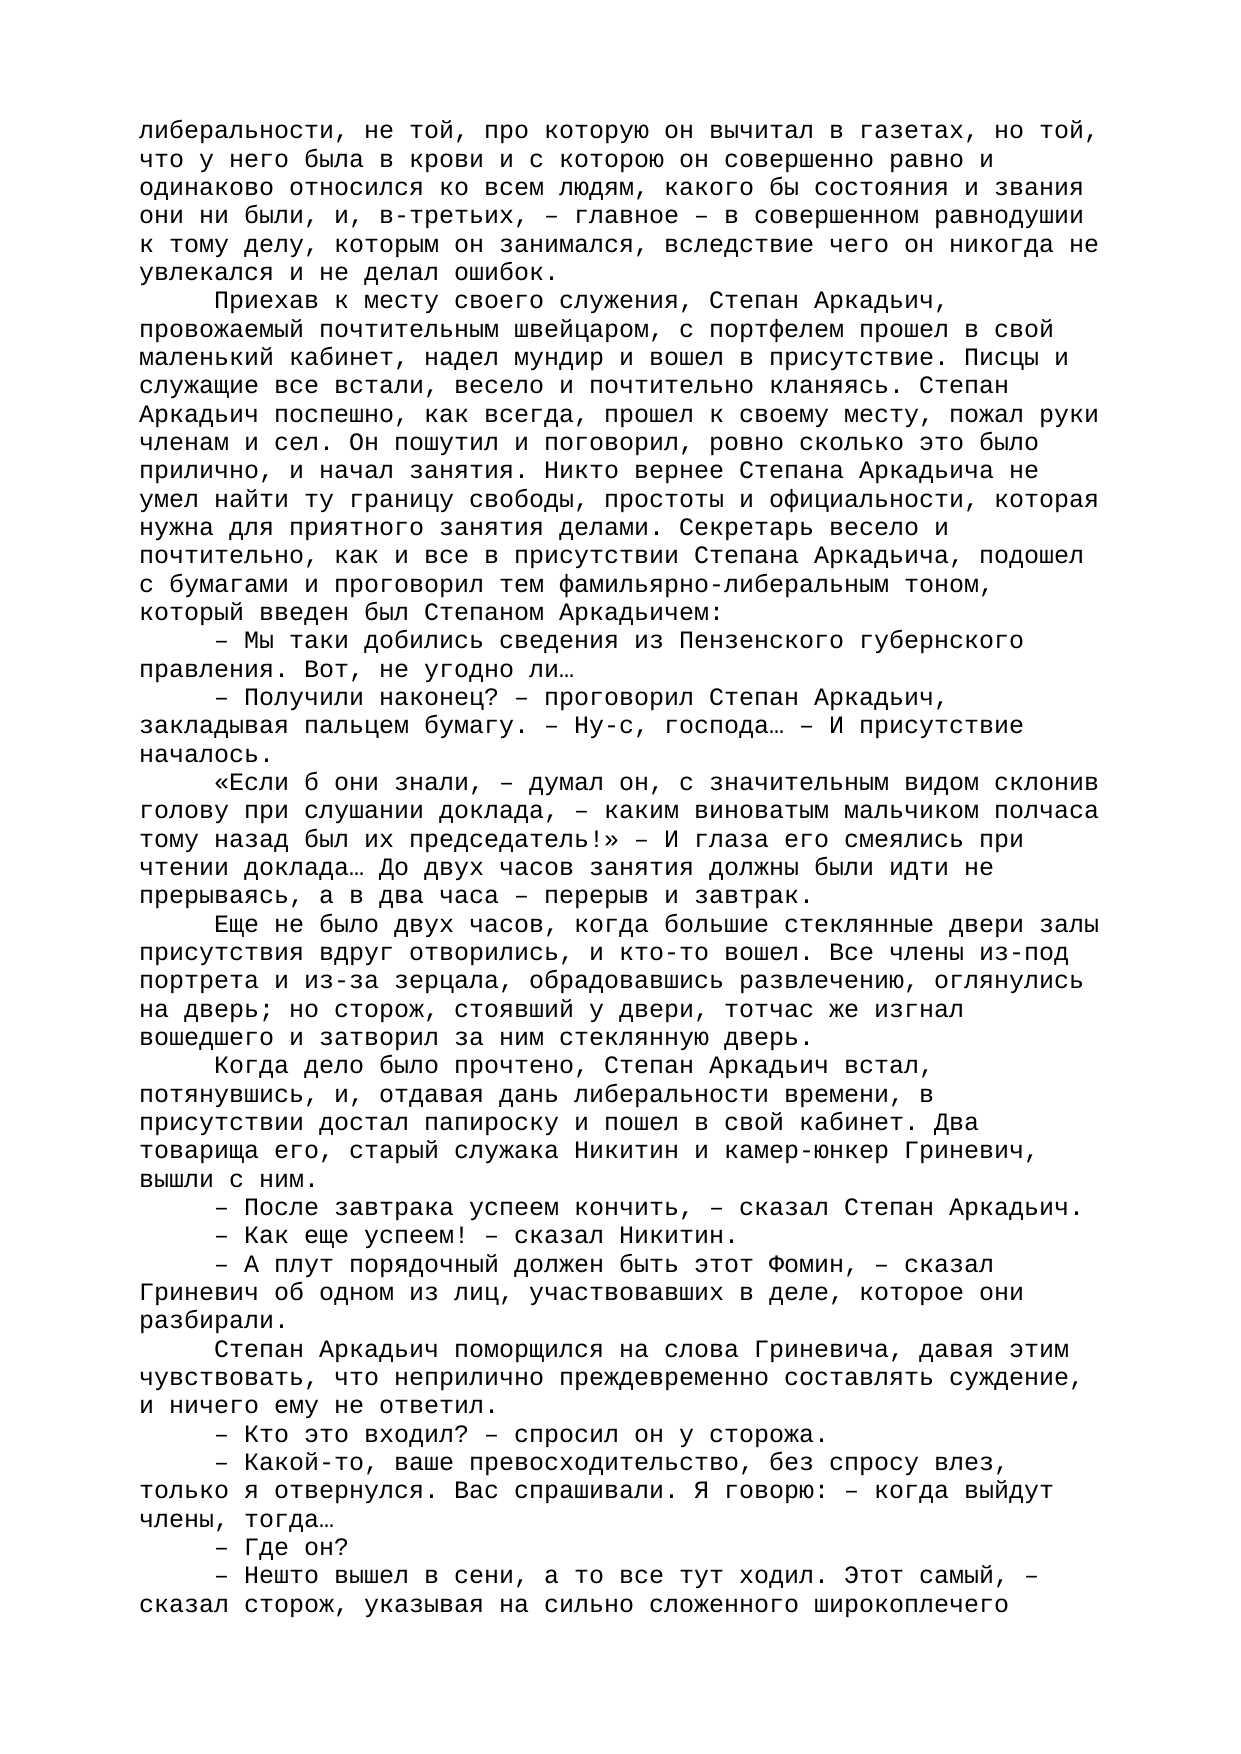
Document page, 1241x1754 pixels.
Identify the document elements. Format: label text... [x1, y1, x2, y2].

text – После завтрака успеем кончить, – сказал Степан Аркадьич. [139, 1195, 1101, 1223]
text – Как еще успеем! – сказал Никитин. [139, 1223, 1101, 1251]
text «Если б они знали, – думал он, с значительным видом склонив голову при слушании доклада, – каким виноватым мальчиком полчаса тому назад был их председатель!» – И глаза его смеялись при чтении доклада… До двух часов занятия должны были идти не прерываясь, а в два часа – перерыв и завтрак. [139, 770, 1101, 911]
text – Какой-то, ваше превосходительство, без спросу влез, только я отвернулся. Вас спрашивали. Я говорю: – когда выйдут члены, тогда… [139, 1450, 1101, 1535]
text Степан Аркадьич поморщился на слова Гриневича, давая этим чувствовать, что неприлично преждевременно составлять суждение, и ничего ему не ответил. [139, 1336, 1101, 1421]
text – Где он? [139, 1535, 1101, 1563]
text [139, 1563, 1101, 1620]
text Когда дело было прочтено, Степан Аркадьич встал, потянувшись, и, отдавая дань либеральности времени, в присутствии достал папироску и пошел в свой кабинет. Два товарища его, старый служака Никитин и камер-юнкер Гриневич, вышли с ним. [139, 1053, 1101, 1195]
text – А плут порядочный должен быть этот Фомин, – сказал Гриневич об одном из лиц, участвовавших в деле, которое они разбирали. [139, 1251, 1101, 1336]
text Приехав к месту своего служения, Степан Аркадьич, провожаемый почтительным швейцаром, с портфелем прошел в свой маленький кабинет, надел мундир и вошел в присутствие. Писцы и служащие все встали, весело и почтительно кланяясь. Степан Аркадьич поспешно, как всегда, прошел к своему месту, пожал руки членам и сел. Он пошутил и поговорил, ровно сколько это было прилично, и начал занятия. Никто вернее Степана Аркадьича не умел найти ту границу свободы, простоты и официальности, которая нужна для приятного занятия делами. Секретарь весело и почтительно, как и все в присутствии Степана Аркадьича, подошел с бумагами и проговорил тем фамильярно-либеральным тоном, который введен был Степаном Аркадьичем: [139, 288, 1101, 628]
text – Получили наконец? – проговорил Степан Аркадьич, закладывая пальцем бумагу. – Ну-с, господа… – И присутствие началось. [139, 685, 1101, 770]
text – Кто это входил? – спросил он у сторожа. [139, 1421, 1101, 1450]
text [139, 118, 1101, 288]
text – Мы таки добились сведения из Пензенского губернского правления. Вот, не угодно ли… [139, 628, 1101, 685]
text Еще не было двух часов, когда большие стеклянные двери залы присутствия вдруг отворились, и кто-то вошел. Все члены из-под портрета и из-за зерцала, обрадовавшись развлечению, оглянулись на дверь; но сторож, стоявший у двери, тотчас же изгнал вошедшего и затворил за ним стеклянную дверь. [139, 911, 1101, 1053]
